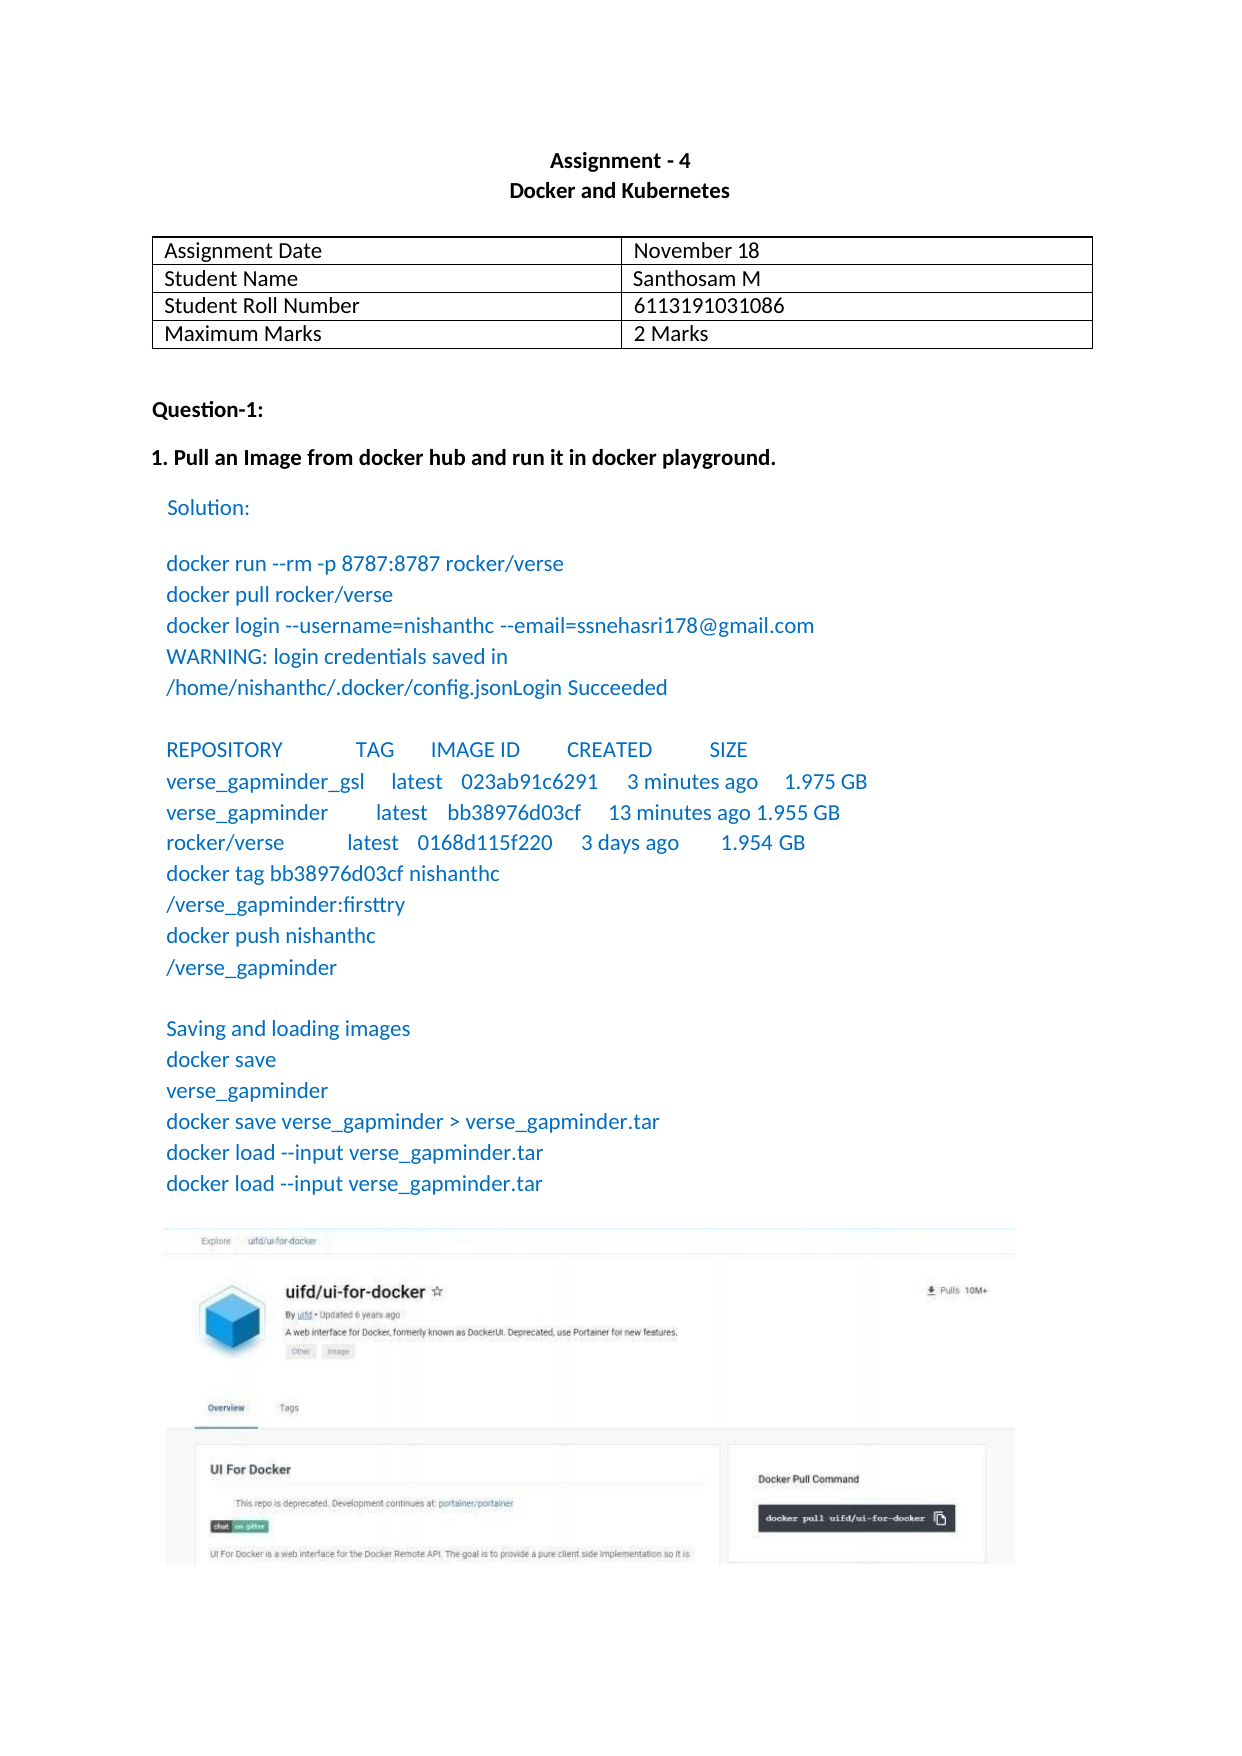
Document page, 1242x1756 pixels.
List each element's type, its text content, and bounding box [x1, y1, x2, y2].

text docker load --input verse_gapminder.tar [166, 1169, 1104, 1197]
text verse_gapminder_gsl latest 023ab91c6291 3 minutes ago 1.975 GB verse_gapminder latest bb38976d03cf 13 minutes ago 1.955 GB rocker/verse latest 0168d115f220 3 days ago 1.954 GB docker tag bb38976d03cf nishanthc [166, 767, 869, 887]
text docker run --rm -p 8787:8787 rocker/verse docker pull rocker/verse [166, 549, 567, 608]
table_cell Santhosam M [622, 265, 1092, 292]
text /home/nishanthc/.docker/config.jsonLogin Succeeded [166, 673, 1104, 701]
table_cell 6113191031086 [622, 293, 1092, 320]
text docker save verse_gapminder > verse_gapminder.tar docker load --input verse_gapminder.tar [166, 1107, 663, 1166]
text /verse_gapminder:firsttry docker push nishanthc [166, 890, 408, 949]
table_cell Maximum Marks [153, 321, 621, 348]
text Solution: [150, 493, 267, 521]
text Saving and loading images docker save verse_gapminder [166, 1014, 413, 1104]
table_header Assignment Date [153, 238, 621, 264]
table_cell Student Roll Number [153, 293, 621, 320]
text REPOSITORY TAG IMAGE ID CREATED SIZE [166, 736, 1104, 764]
table_header November 18 [622, 238, 1092, 264]
picture [159, 1228, 1015, 1565]
text /verse_gapminder [166, 953, 1104, 981]
subtitle Assignment - 4 Docker and Kubernetes [509, 147, 754, 204]
table_cell 2 Marks [622, 321, 1092, 348]
text Question-1: [150, 396, 266, 423]
table_cell Student Name [153, 265, 621, 292]
text docker login --username=nishanthc --email=ssnehasri178@gmail.com WARNING: login credentials saved in [166, 611, 817, 670]
subtitle 1. Pull an Image from docker hub and run it in docker playground. [151, 443, 1104, 471]
